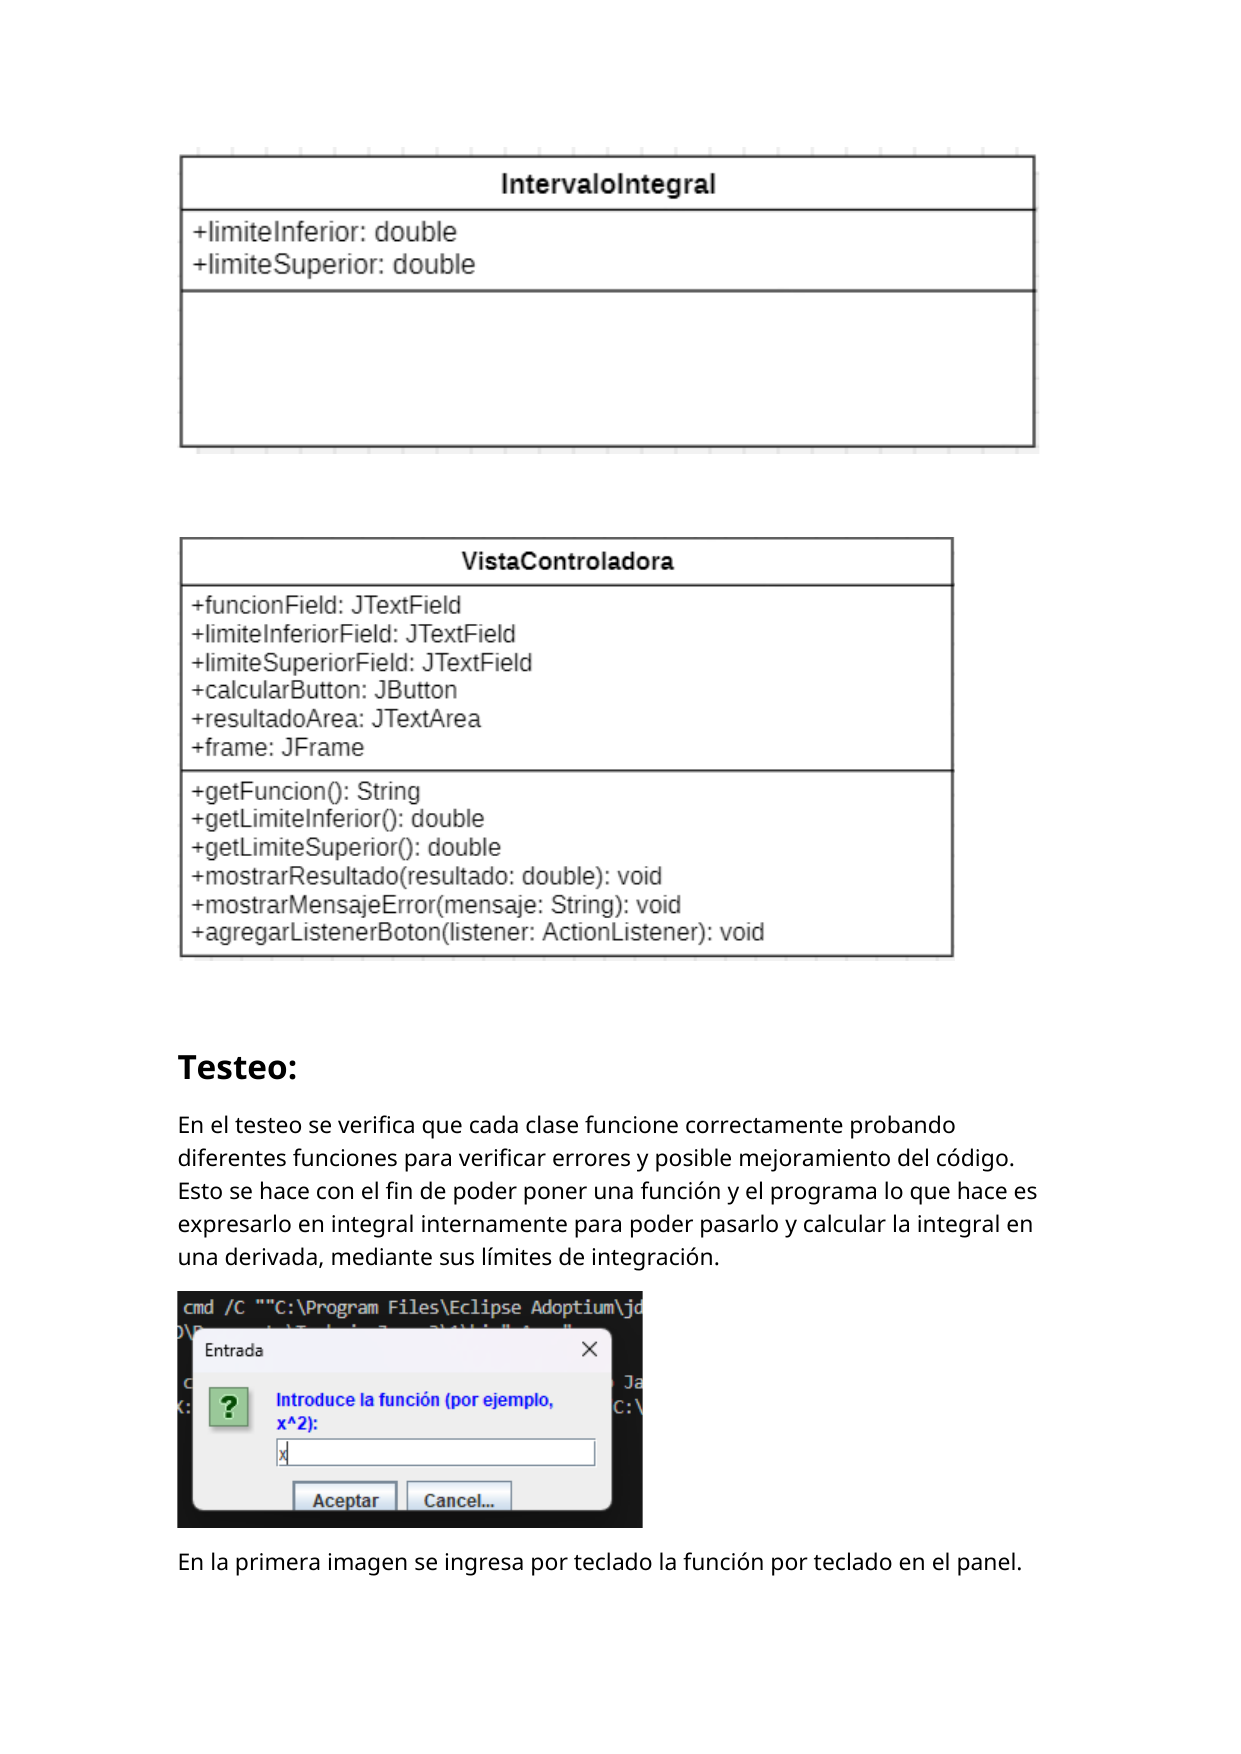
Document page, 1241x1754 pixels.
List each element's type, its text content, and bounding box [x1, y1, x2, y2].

picture [177, 1291, 643, 1528]
text En el testeo se verifica que cada clase funcione correctamente probando diferentes funciones para verificar errores y posible mejoramiento del código. Esto se hace con el fin de poder poner una función y el programa lo que hace es expresarlo en integral internamente para poder pasarlo y calcular la integral en una derivada, mediante sus límites de integración. [177, 1109, 1063, 1272]
picture [177, 147, 1040, 454]
text Testeo: [177, 1044, 1063, 1089]
text En la primera imagen se ingresa por teclado la función por teclado en el panel. [177, 1546, 1063, 1577]
picture [177, 537, 955, 961]
